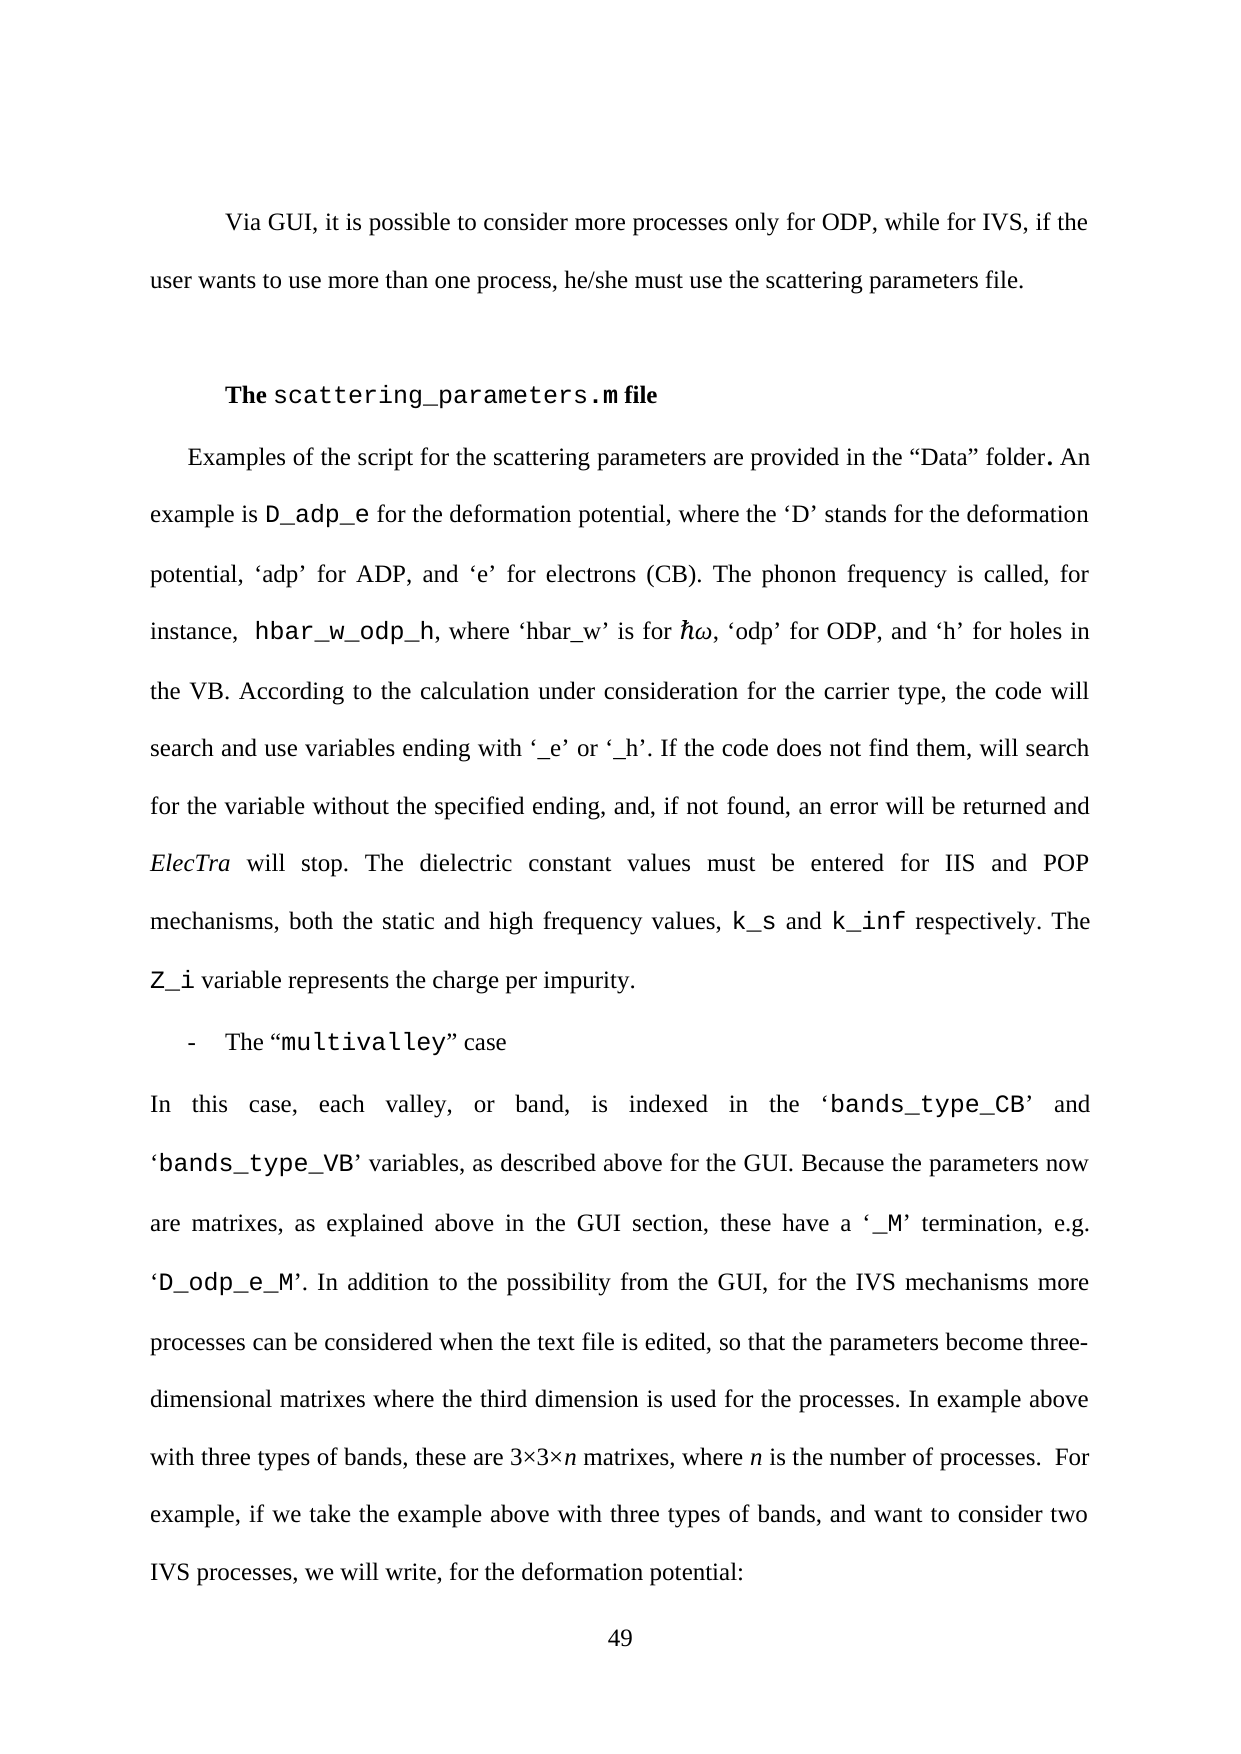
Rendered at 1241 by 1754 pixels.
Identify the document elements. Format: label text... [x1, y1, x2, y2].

text Examples of the script for the scattering parameters are provided in the “Data” folder. An example is D_adp_e for the deformation potential, where the ‘D’ stands for the deformation potential, ‘adp’ for ADP, and ‘e’ for electrons (CB). The phonon frequency is called, for instance, hbar_w_odp_h, where ‘hbar_w’ is for , ‘odp’ for ODP, and ‘h’ for holes in the VB. According to the calculation under consideration for the carrier type, the code will search and use variables ending with ‘_e’ or ‘_h’. If the code does not find them, will search for the variable without the specified ending, and, if not found, an error will be returned and ElecTra will stop. The dielectric constant values must be entered for IIS and POP mechanisms, both the static and high frequency values, k_s and k_inf respectively. The Z_i variable represents the charge per impurity. [150, 442, 1090, 996]
list The “multivalley” case [187, 1027, 1090, 1058]
text Via GUI, it is possible to consider more processes only for ODP, while for IVS, if the user wants to use more than one process, he/she must use the scattering parameters file. [150, 207, 1090, 294]
text The scattering_parameters.m file [150, 380, 1090, 411]
text In this case, each valley, or band, is indexed in the ‘bands_type_CB’ and ‘bands_type_VB’ variables, as described above for the GUI. Because the parameters now are matrixes, as explained above in the GUI section, these have a ‘_M’ termination, e.g. ‘D_odp_e_M’. In addition to the possibility from the GUI, for the IVS mechanisms more processes can be considered when the text file is edited, so that the parameters become three-dimensional matrixes where the third dimension is used for the processes. In example above with three types of bands, these are 3×3×n matrixes, where n is the number of processes. For example, if we take the example above with three types of bands, and want to consider two IVS processes, we will write, for the deformation potential: [150, 1089, 1090, 1586]
